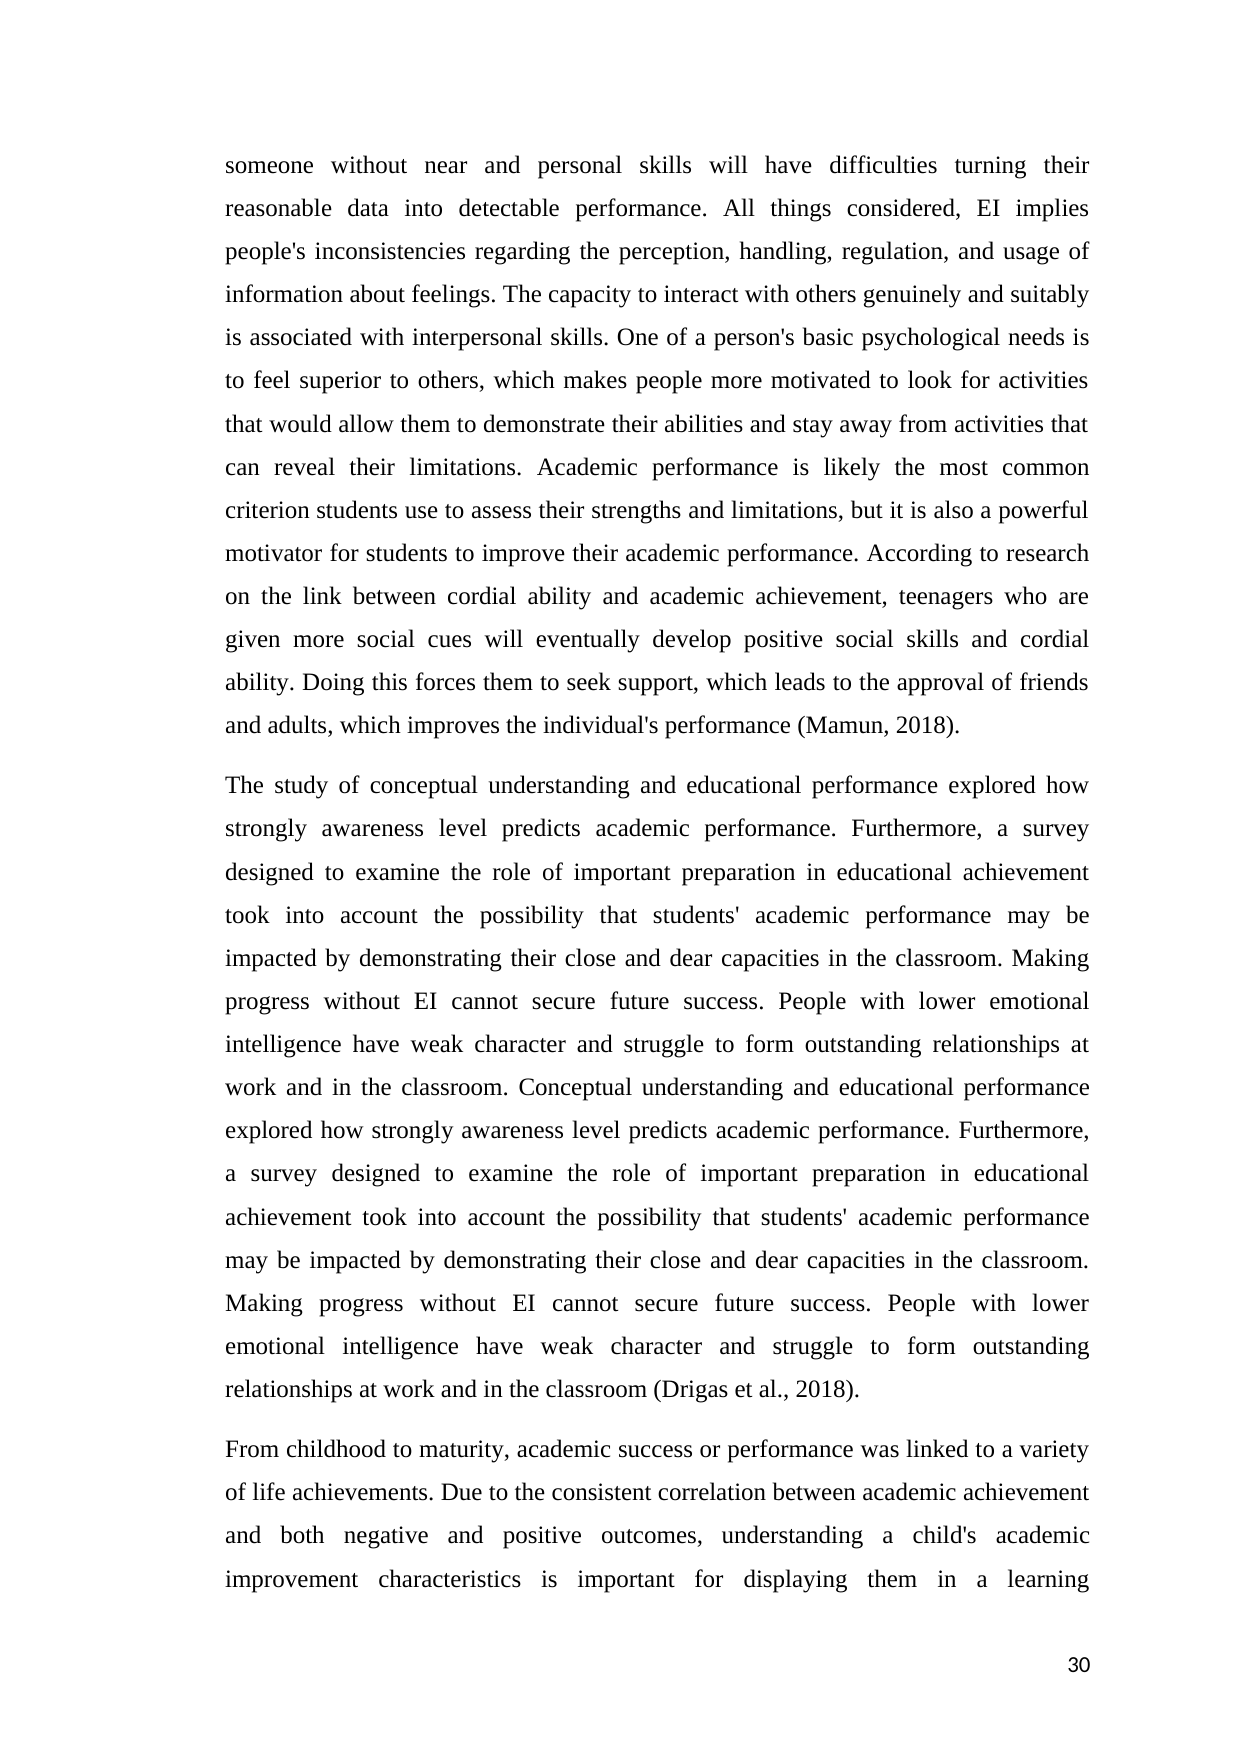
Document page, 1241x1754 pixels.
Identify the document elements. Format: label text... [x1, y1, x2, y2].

text The study of conceptual understanding and educational performance explored how strongly awareness level predicts academic performance. Furthermore, a survey designed to examine the role of important preparation in educational achievement took into account the possibility that students' academic performance may be impacted by demonstrating their close and dear capacities in the classroom. Making progress without EI cannot secure future success. People with lower emotional intelligence have weak character and struggle to form outstanding relationships at work and in the classroom. Conceptual understanding and educational performance explored how strongly awareness level predicts academic performance. Furthermore, a survey designed to examine the role of important preparation in educational achievement took into account the possibility that students' academic performance may be impacted by demonstrating their close and dear capacities in the classroom. Making progress without EI cannot secure future success. People with lower emotional intelligence have weak character and struggle to form outstanding relationships at work and in the classroom (Drigas et al., 2018). [225, 770, 1090, 1403]
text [225, 1434, 1090, 1592]
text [225, 150, 1090, 739]
